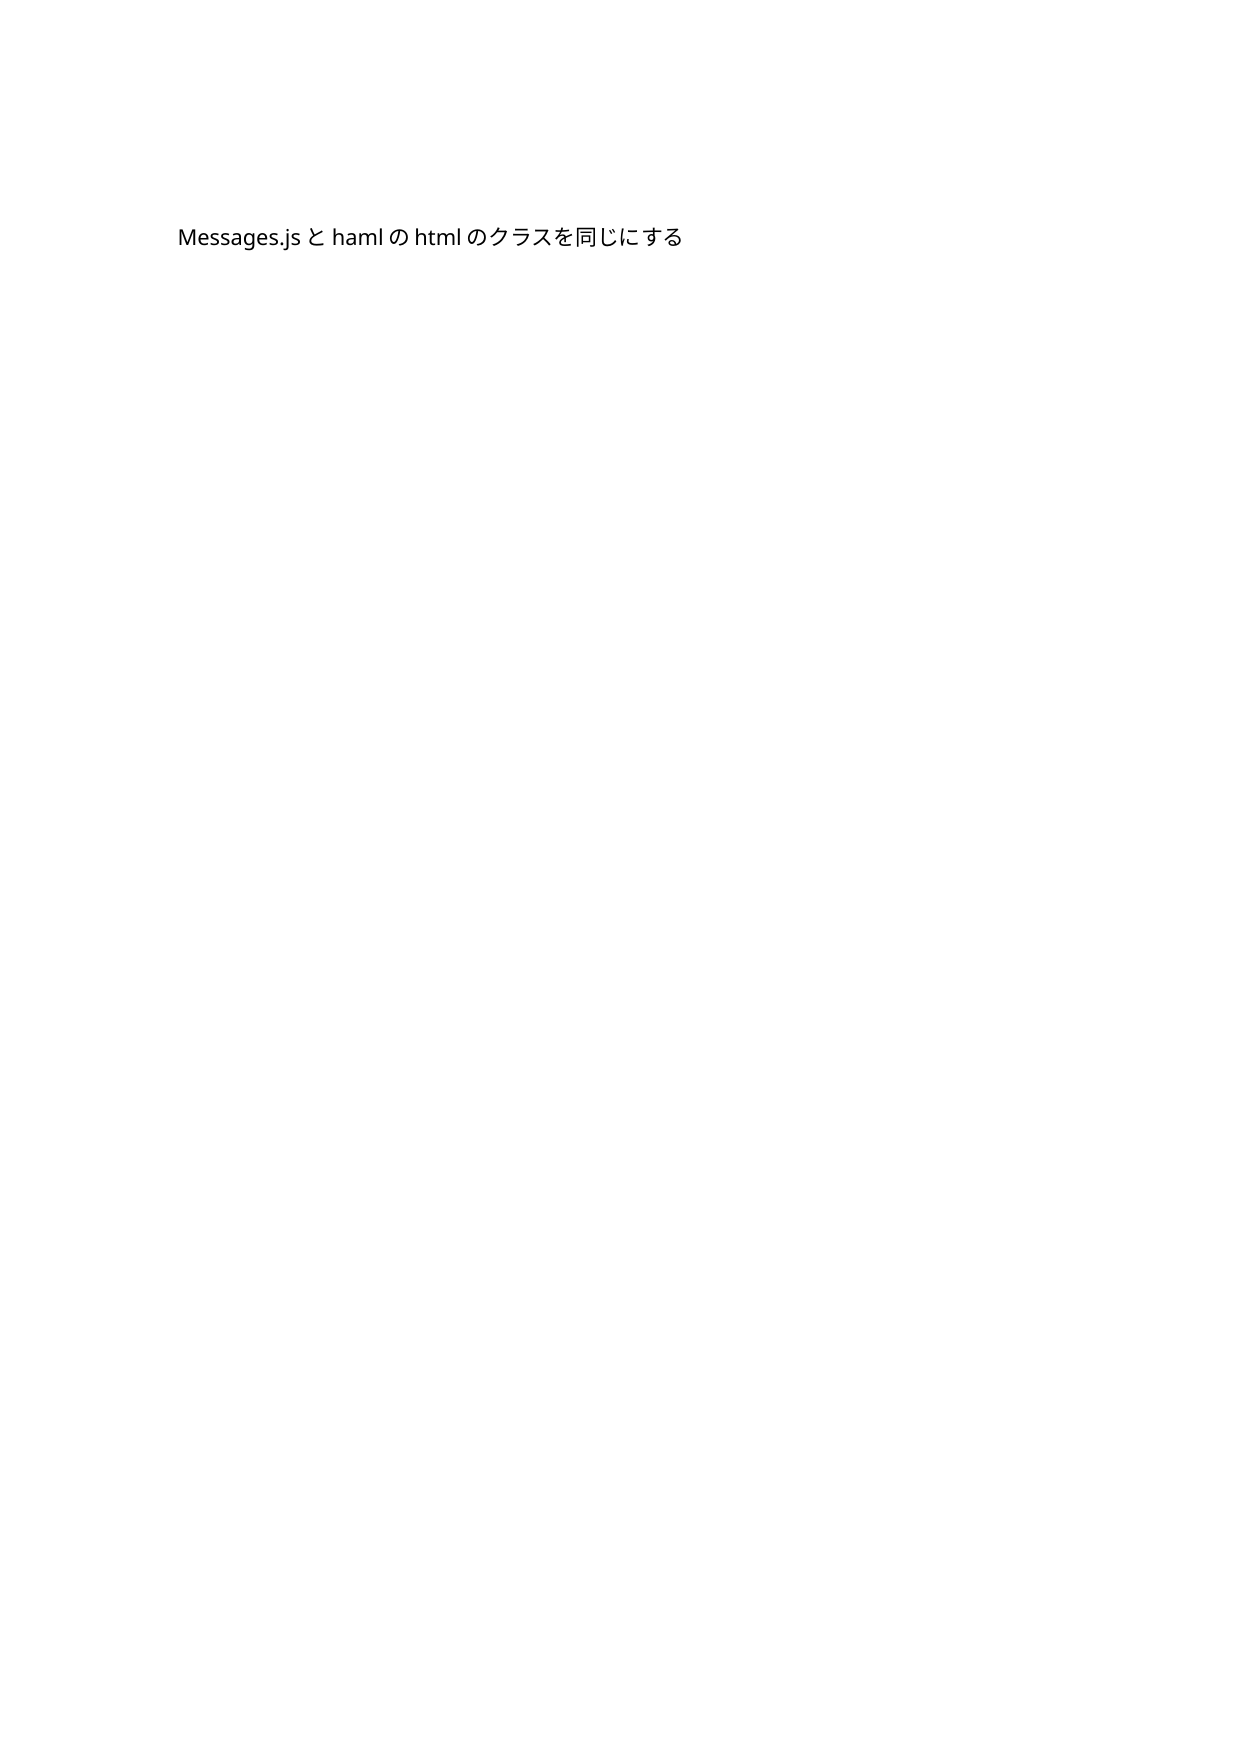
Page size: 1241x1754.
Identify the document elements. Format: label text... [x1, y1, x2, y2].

text Messages.jsとhamlのhtmlのクラスを同じにする [177, 217, 1063, 254]
